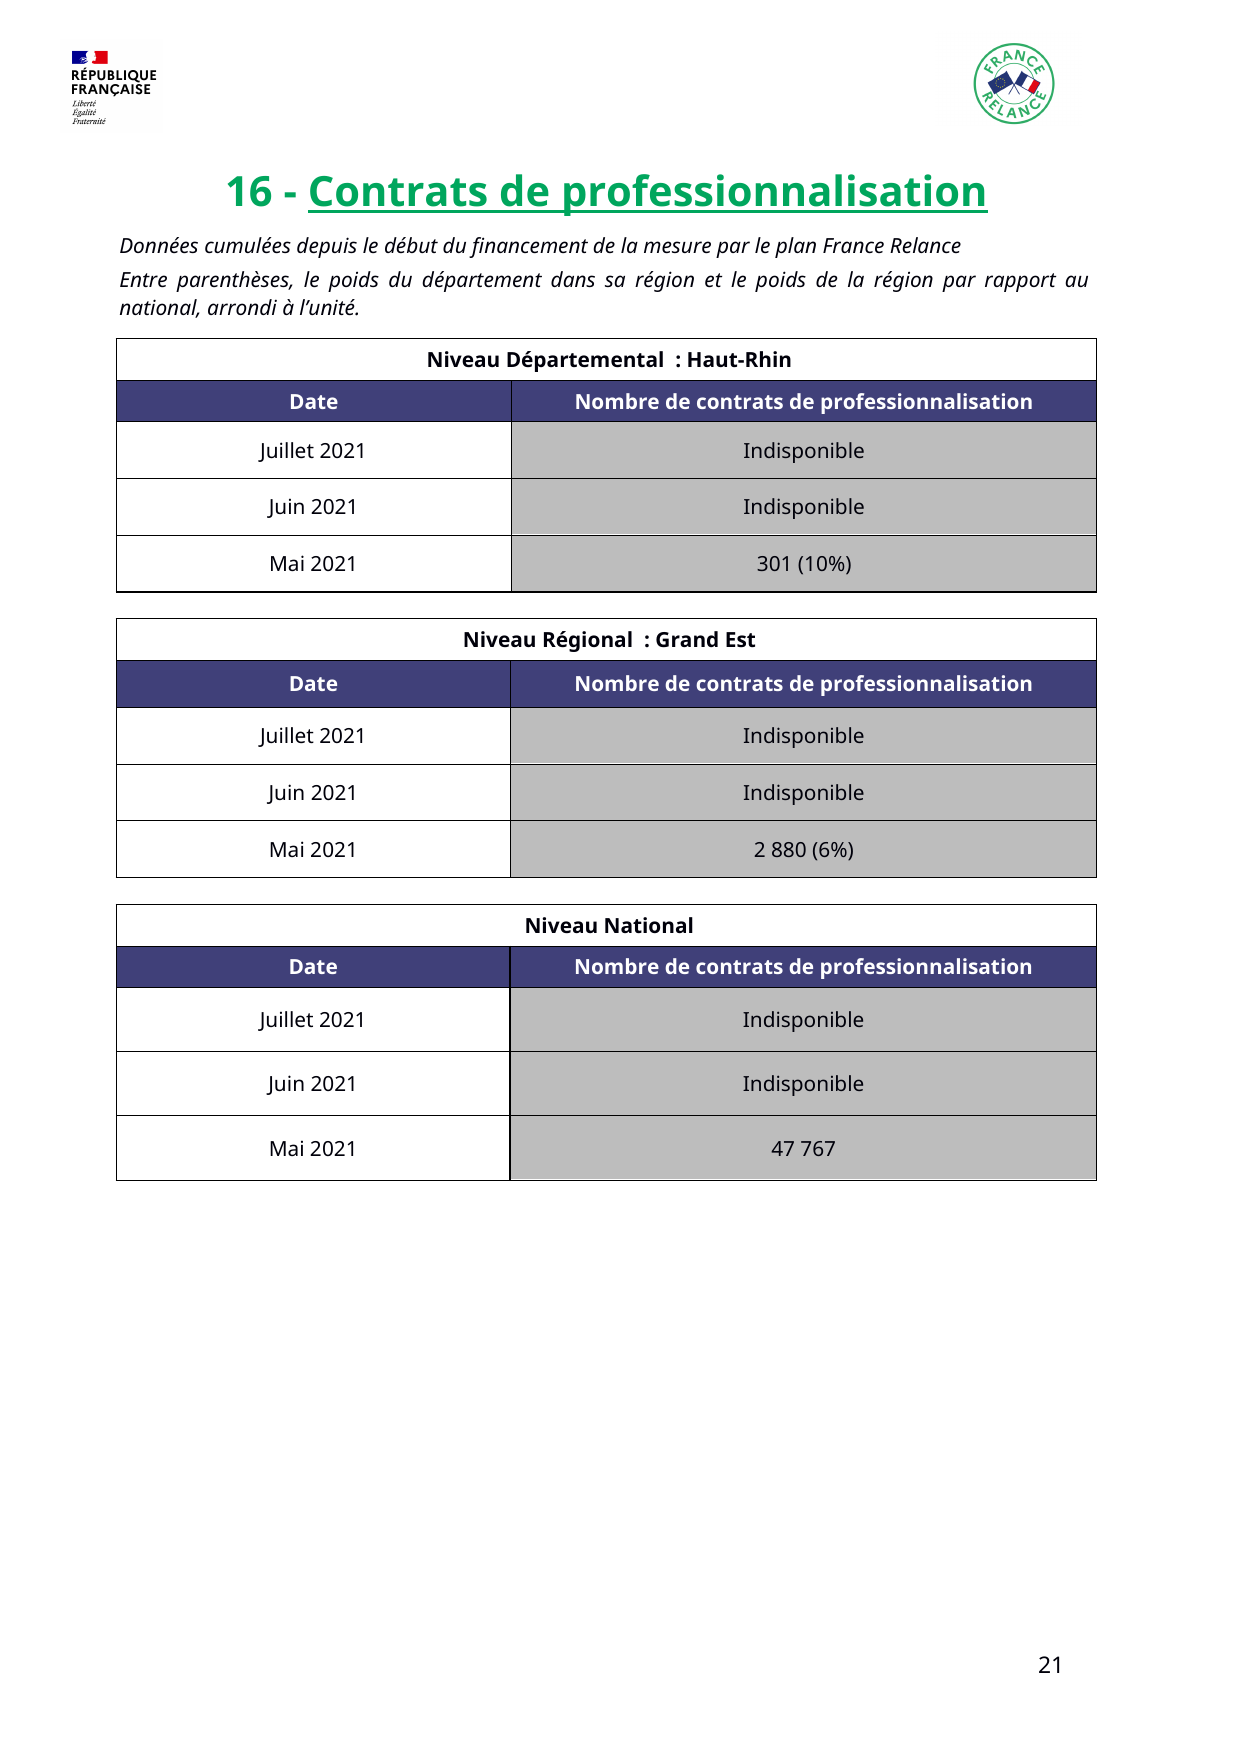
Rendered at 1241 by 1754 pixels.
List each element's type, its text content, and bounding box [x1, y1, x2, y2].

table_cell Indisponible [511, 988, 1096, 1051]
table_cell Juillet 2021 [117, 988, 509, 1051]
table_cell 2 880 (6%) [511, 821, 1096, 877]
table_cell Juin 2021 [117, 765, 510, 820]
table_cell Juin 2021 [117, 479, 511, 534]
table_cell Indisponible [511, 1052, 1096, 1115]
table_header Niveau Régional : Grand Est [117, 619, 1096, 660]
table_cell Juillet 2021 [117, 422, 511, 478]
table_cell 47 767 [511, 1116, 1096, 1179]
table_cell Nombre de contrats de professionnalisation [511, 661, 1096, 707]
text Données cumulées depuis le début du financement de la mesure par le plan France Relance [119, 231, 1094, 260]
table_cell Mai 2021 [117, 536, 511, 591]
table_cell Date [117, 661, 510, 707]
table_cell Mai 2021 [117, 1116, 509, 1179]
table_cell Indisponible [511, 708, 1096, 763]
text Entre parenthèses, le poids du département dans sa région et le poids de la région par rapport au national, arrondi à l’unité. [119, 265, 1094, 322]
table_cell Date [117, 381, 511, 421]
subtitle 16 - Contrats de professionnalisation [119, 162, 1094, 219]
picture [60, 39, 164, 133]
table_cell Indisponible [512, 479, 1096, 534]
table_header Niveau Départemental : Haut-Rhin [117, 339, 1096, 380]
table_cell Nombre de contrats de professionnalisation [512, 381, 1096, 421]
table_cell Juillet 2021 [117, 708, 510, 763]
table_cell Nombre de contrats de professionnalisation [511, 947, 1096, 987]
table_cell Mai 2021 [117, 821, 510, 877]
table_cell Indisponible [511, 765, 1096, 820]
table_cell Date [117, 947, 509, 987]
table_cell Juin 2021 [117, 1052, 509, 1115]
picture [935, 31, 1082, 126]
table_cell 301 (10%) [512, 536, 1096, 591]
table_header Niveau National [117, 905, 1096, 946]
table_cell Indisponible [512, 422, 1096, 478]
